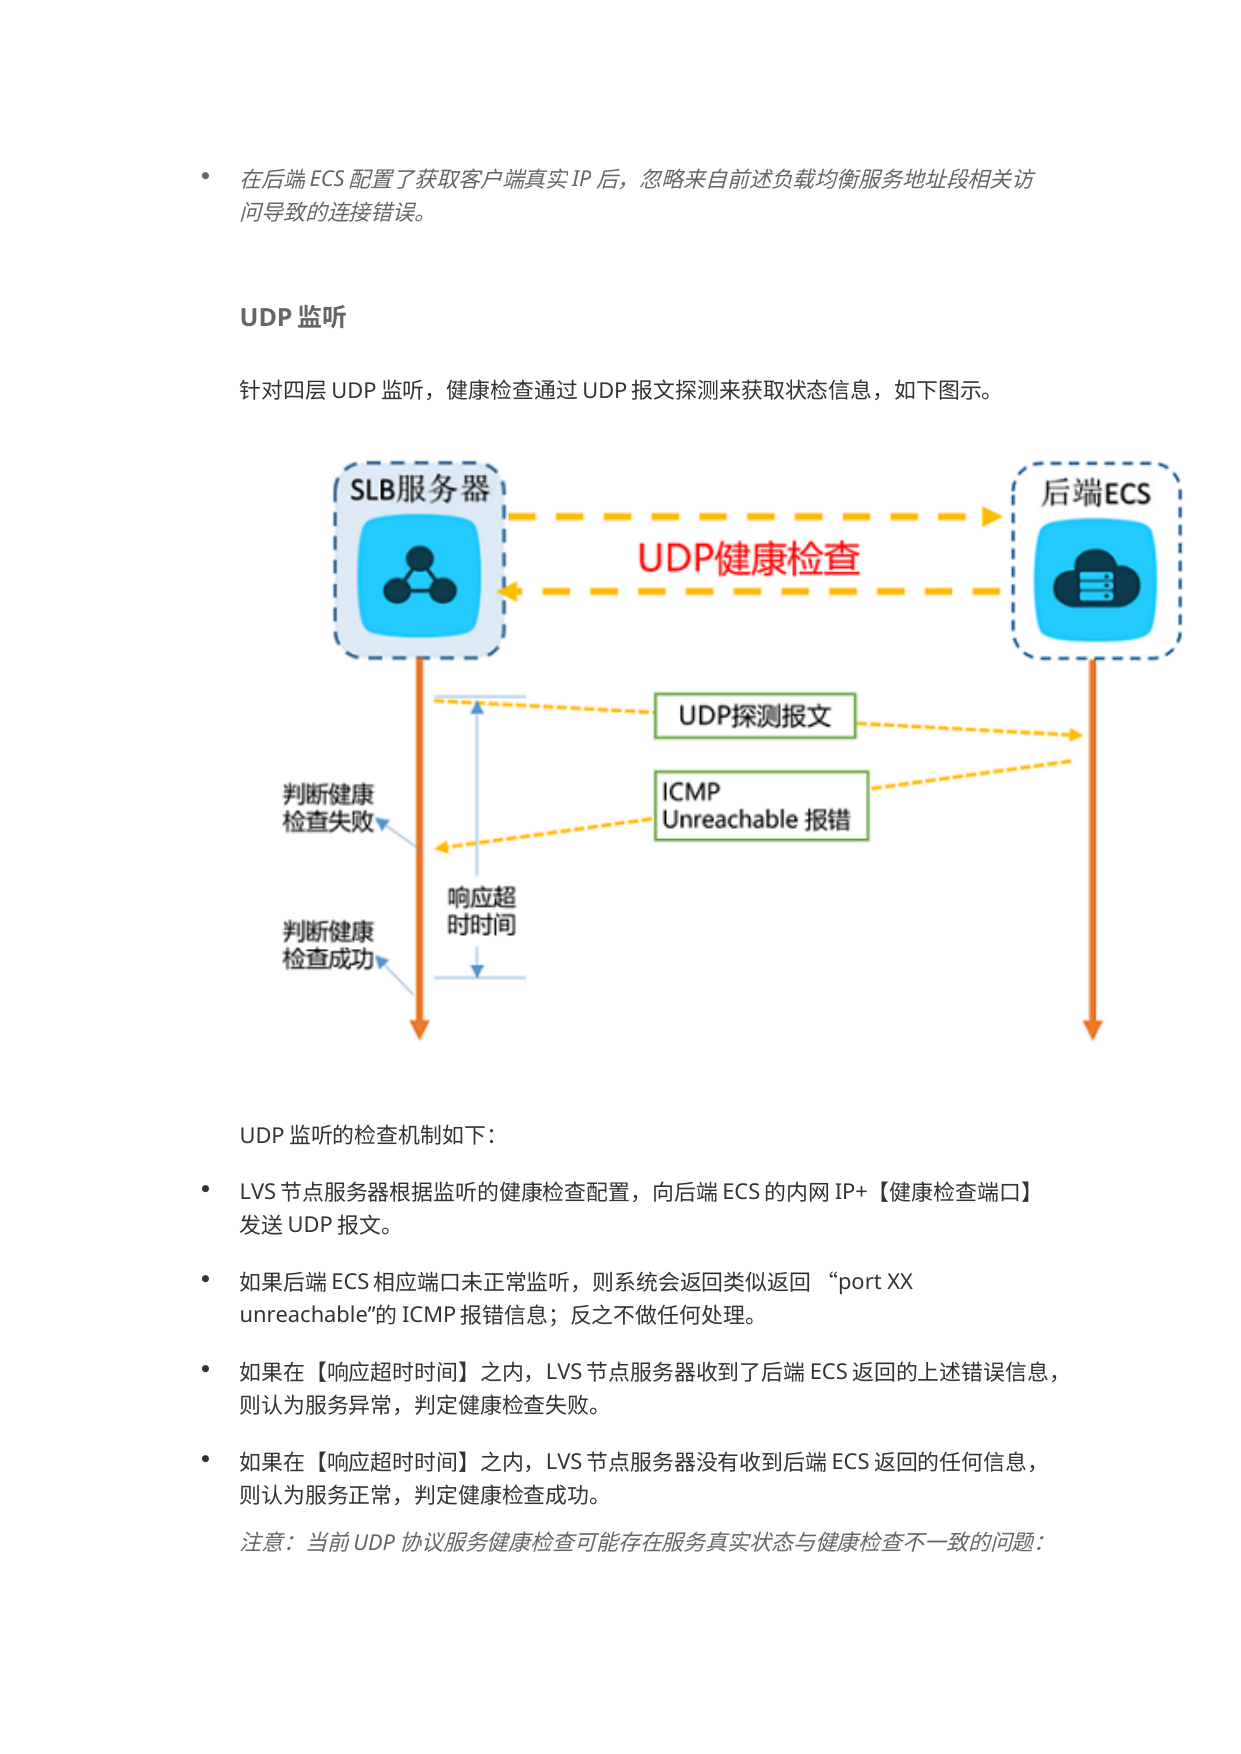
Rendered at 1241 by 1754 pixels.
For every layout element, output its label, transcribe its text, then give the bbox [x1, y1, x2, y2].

list 如果后端ECS相应端口未正常监听，则系统会返回类似返回 “port XX unreachable”的ICMP报错信息；反之不做任何处理。 [202, 1265, 1053, 1330]
list 在后端ECS配置了获取客户端真实IP后，忽略来自前述负载均衡服务地址段相关访问导致的连接错误。 [202, 162, 1053, 227]
list 如果在【响应超时时间】之内，LVS节点服务器收到了后端ECS返回的上述错误信息，则认为服务异常，判定健康检查失败。 [202, 1355, 1053, 1420]
picture [239, 431, 1240, 1092]
text UDP监听的检查机制如下： [239, 1117, 1053, 1150]
list LVS节点服务器根据监听的健康检查配置，向后端ECS的内网IP+【健康检查端口】发送UDP报文。 [202, 1175, 1053, 1240]
list 如果在【响应超时时间】之内，LVS节点服务器没有收到后端ECS返回的任何信息，则认为服务正常，判定健康检查成功。 [202, 1445, 1053, 1510]
text 针对四层UDP监听，健康检查通过UDP报文探测来获取状态信息，如下图示。 [239, 373, 1053, 406]
text UDP监听 [239, 283, 1053, 348]
